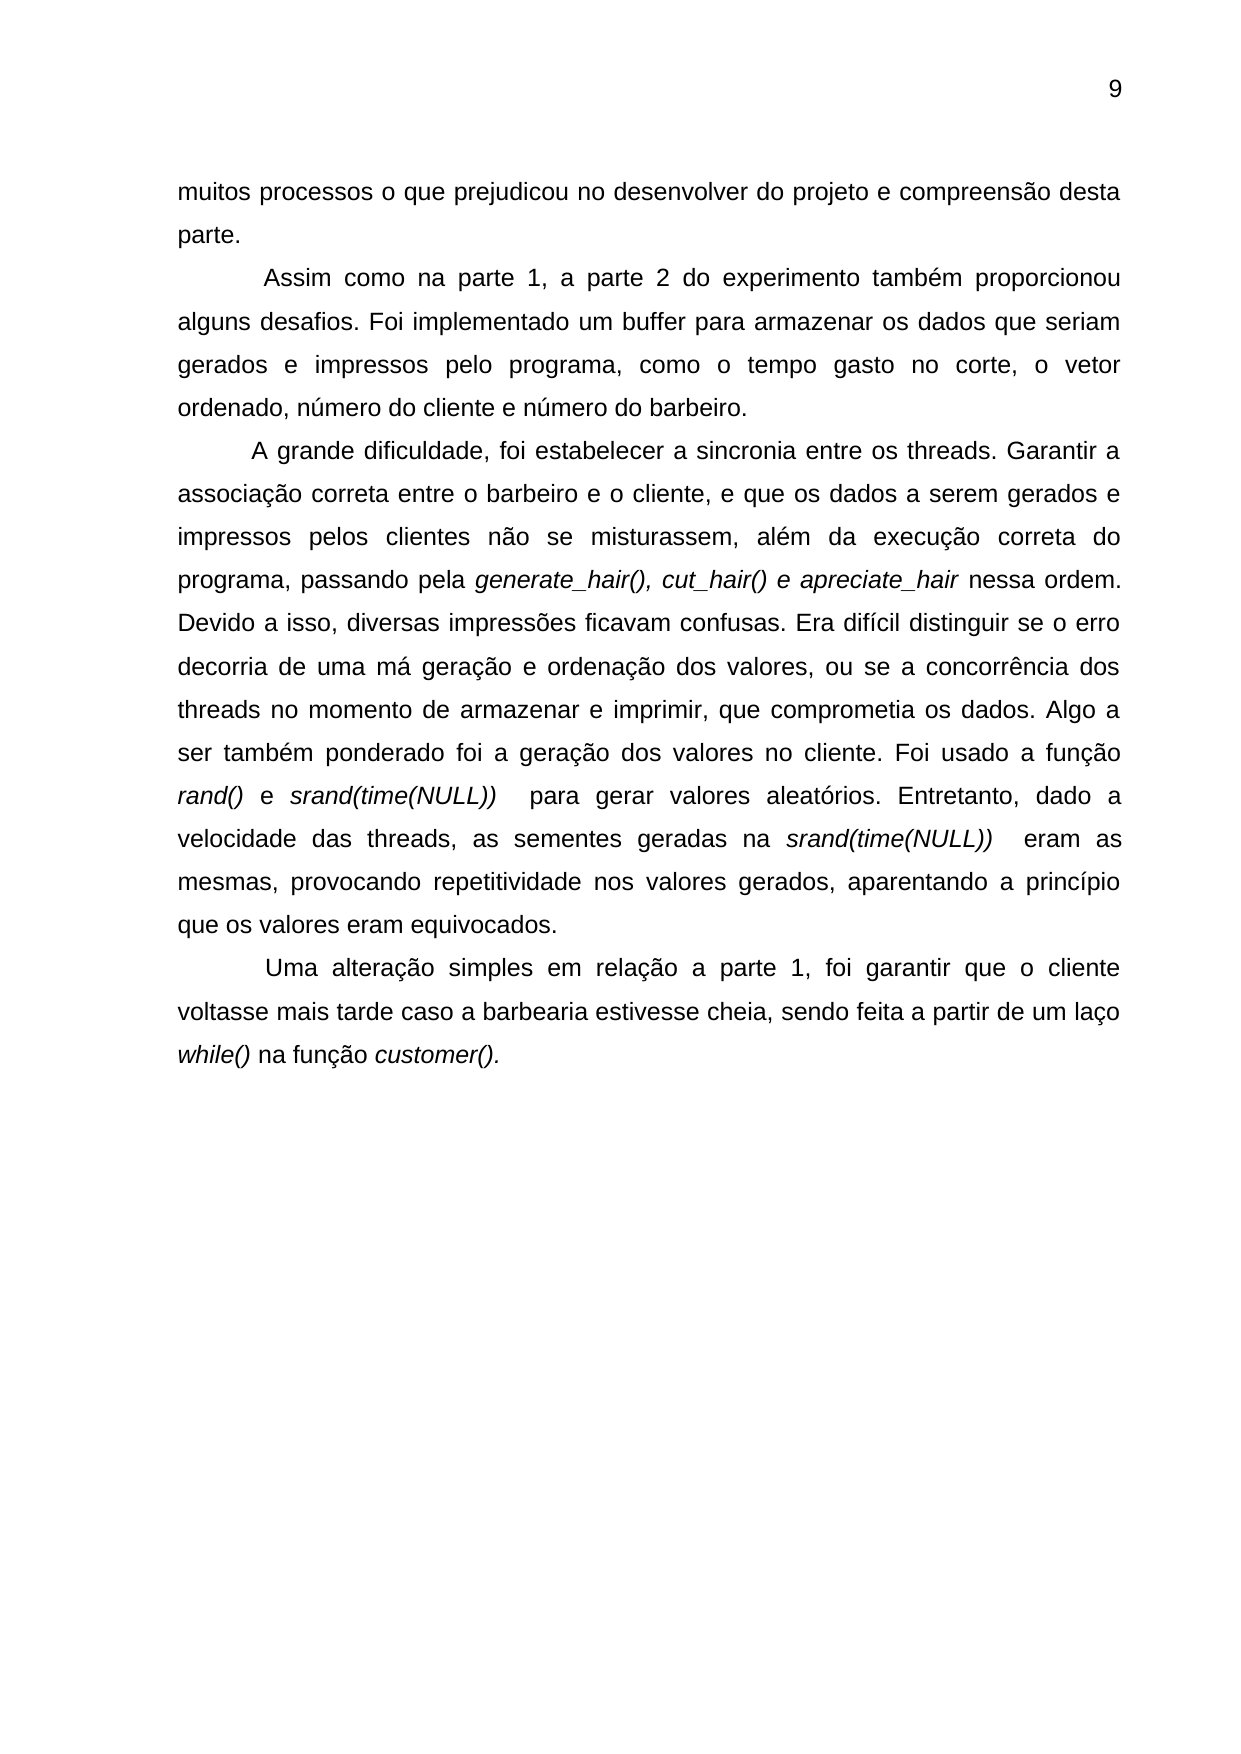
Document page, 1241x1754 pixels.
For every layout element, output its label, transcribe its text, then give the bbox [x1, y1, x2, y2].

text Uma alteração simples em relação a parte 1, foi garantir que o cliente voltasse mais tarde caso a barbearia estivesse cheia, sendo feita a partir de um laço while() na função customer(). [177, 953, 1122, 1068]
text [177, 177, 1122, 249]
text Assim como na parte 1, a parte 2 do experimento também proporcionou alguns desafios. Foi implementado um buffer para armazenar os dados que seriam gerados e impressos pelo programa, como o tempo gasto no corte, o vetor ordenado, número do cliente e número do barbeiro. [177, 263, 1122, 422]
text A grande dificuldade, foi estabelecer a sincronia entre os threads. Garantir a associação correta entre o barbeiro e o cliente, e que os dados a serem gerados e impressos pelos clientes não se misturassem, além da execução correta do programa, passando pela generate_hair(), cut_hair() e apreciate_hair nessa ordem. Devido a isso, diversas impressões ficavam confusas. Era difícil distinguir se o erro decorria de uma má geração e ordenação dos valores, ou se a concorrência dos threads no momento de armazenar e imprimir, que comprometia os dados. Algo a ser também ponderado foi a geração dos valores no cliente. Foi usado a função rand() e srand(time(NULL)) para gerar valores aleatórios. Entretanto, dado a velocidade das threads, as sementes geradas na srand(time(NULL)) eram as mesmas, provocando repetitividade nos valores gerados, aparentando a princípio que os valores eram equivocados. [177, 436, 1122, 939]
